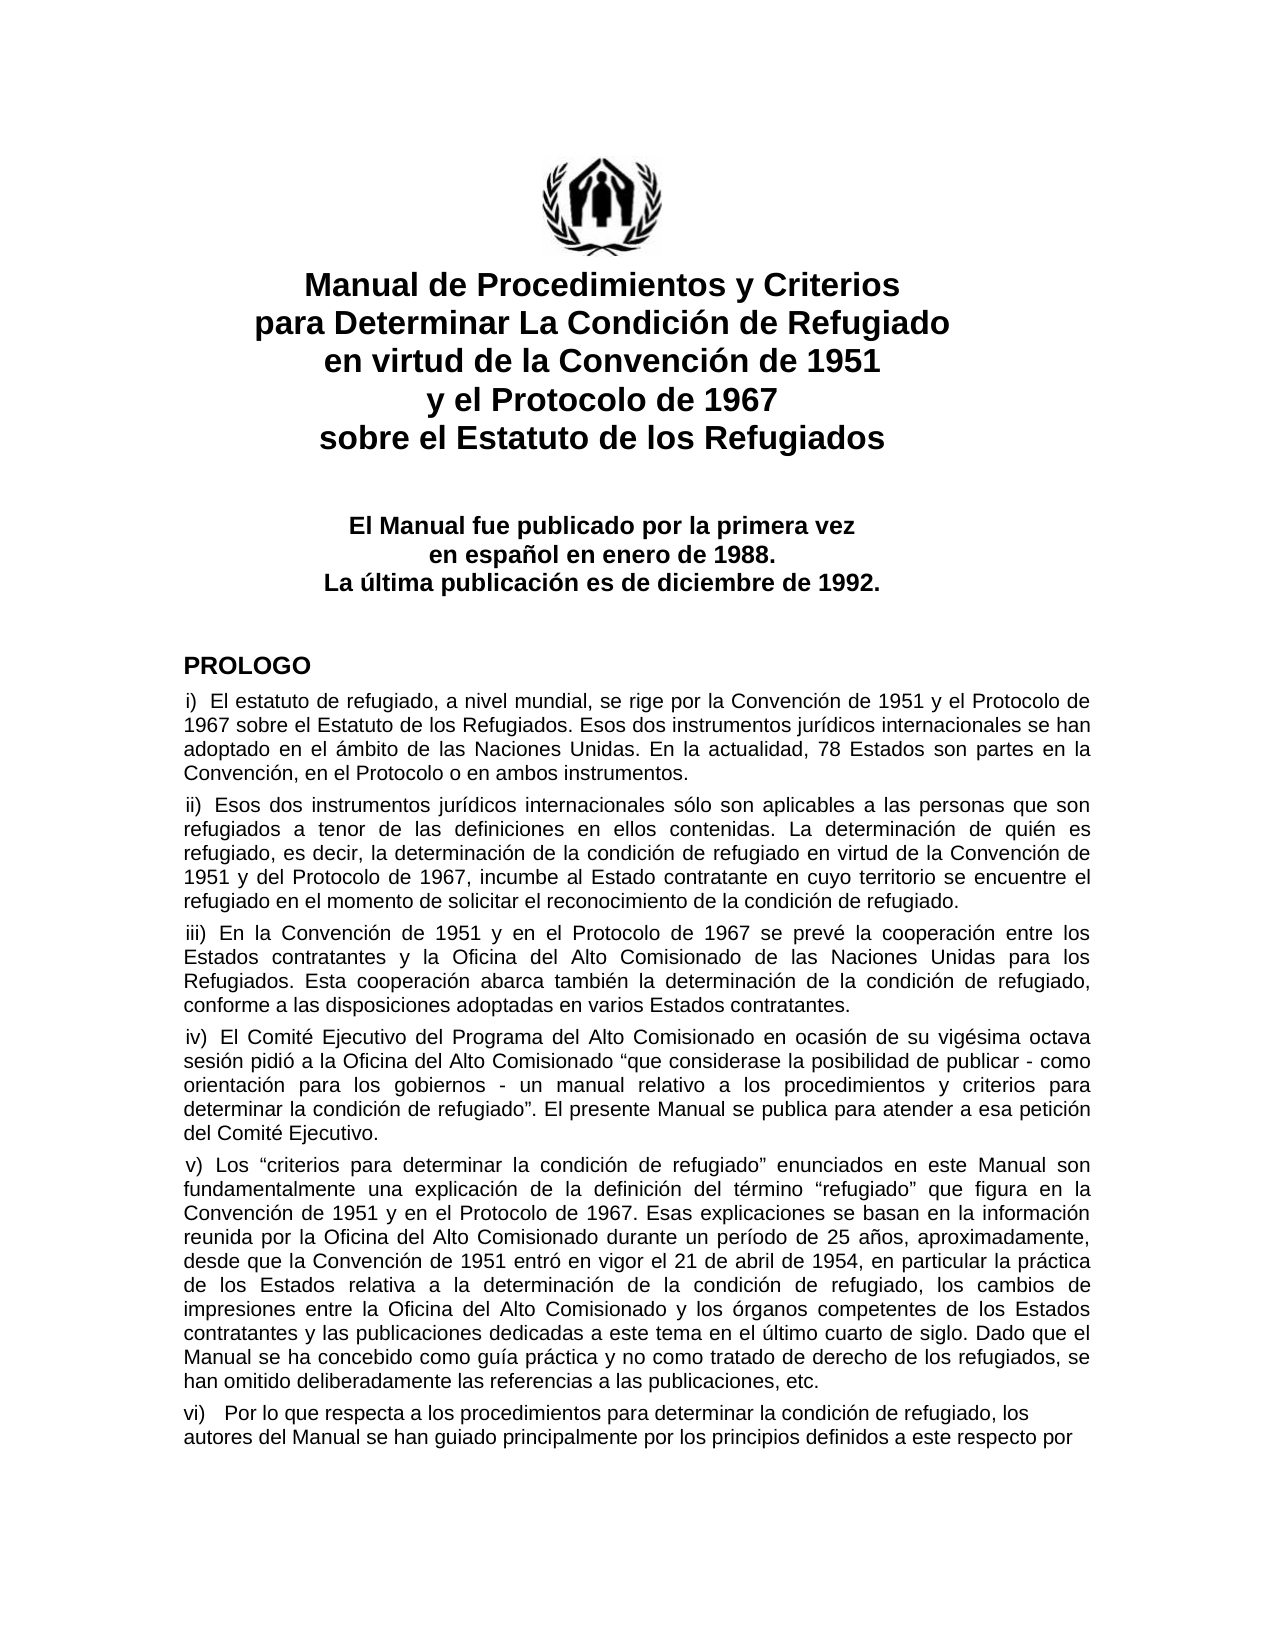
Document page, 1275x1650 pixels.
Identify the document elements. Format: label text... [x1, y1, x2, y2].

list Esos dos instrumentos jurídicos internacionales sólo son aplicables a las personas que son refugiados a tenor de las definiciones en ellos contenidas. La determinación de quién es refugiado, es decir, la determinación de la condición de refugiado en virtud de la Convención de 1951 y del Protocolo de 1967, incumbe al Estado contratante en cuyo territorio se encuentre el refugiado en el momento de solicitar el reconocimiento de la condición de refugiado. [183, 793, 1092, 912]
list En la Convención de 1951 y en el Protocolo de 1967 se prevé la cooperación entre los Estados contratantes y la Oficina del Alto Comisionado de las Naciones Unidas para los Refugiados. Esta cooperación abarca también la determinación de la condición de refugiado, conforme a las disposiciones adoptadas en varios Estados contratantes. [183, 921, 1092, 1017]
text El Manual fue publicado por la primera vez en español en enero de 1988. [112, 511, 1092, 568]
text Manual de Procedimientos y Criterios para Determinar La Condición de Refugiado en virtud de la Convención de 1951 y el Protocolo de 1967 sobre el Estatuto de los Refugiados [112, 264, 1092, 457]
text La última publicación es de diciembre de 1992. [112, 568, 1092, 597]
picture [542, 156, 663, 257]
list El estatuto de refugiado, a nivel mundial, se rige por la Convención de 1951 y el Protocolo de 1967 sobre el Estatuto de los Refugiados. Esos dos instrumentos jurídicos internacionales se han adoptado en el ámbito de las Naciones Unidas. En la actualidad, 78 Estados son partes en la Convención, en el Protocolo o en ambos instrumentos. [183, 688, 1092, 784]
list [183, 1401, 1092, 1449]
list El Comité Ejecutivo del Programa del Alto Comisionado en ocasión de su vigésima octava sesión pidió a la Oficina del Alto Comisionado “que considerase la posibilidad de publicar - como orientación para los gobiernos - un manual relativo a los procedimientos y criterios para determinar la condición de refugiado”. El presente Manual se publica para atender a esa petición del Comité Ejecutivo. [183, 1025, 1092, 1145]
list Los “criterios para determinar la condición de refugiado” enunciados en este Manual son fundamentalmente una explicación de la definición del término “refugiado” que figura en la Convención de 1951 y en el Protocolo de 1967. Esas explicaciones se basan en la información reunida por la Oficina del Alto Comisionado durante un período de 25 años, aproximadamente, desde que la Convención de 1951 entró en vigor el 21 de abril de 1954, en particular la práctica de los Estados relativa a la determinación de la condición de refugiado, los cambios de impresiones entre la Oficina del Alto Comisionado y los órganos competentes de los Estados contratantes y las publicaciones dedicadas a este tema en el último cuarto de siglo. Dado que el Manual se ha concebido como guía práctica y no como tratado de derecho de los refugiados, se han omitido deliberadamente las referencias a las publicaciones, etc. [183, 1153, 1092, 1393]
text PROLOGO [112, 651, 1092, 680]
